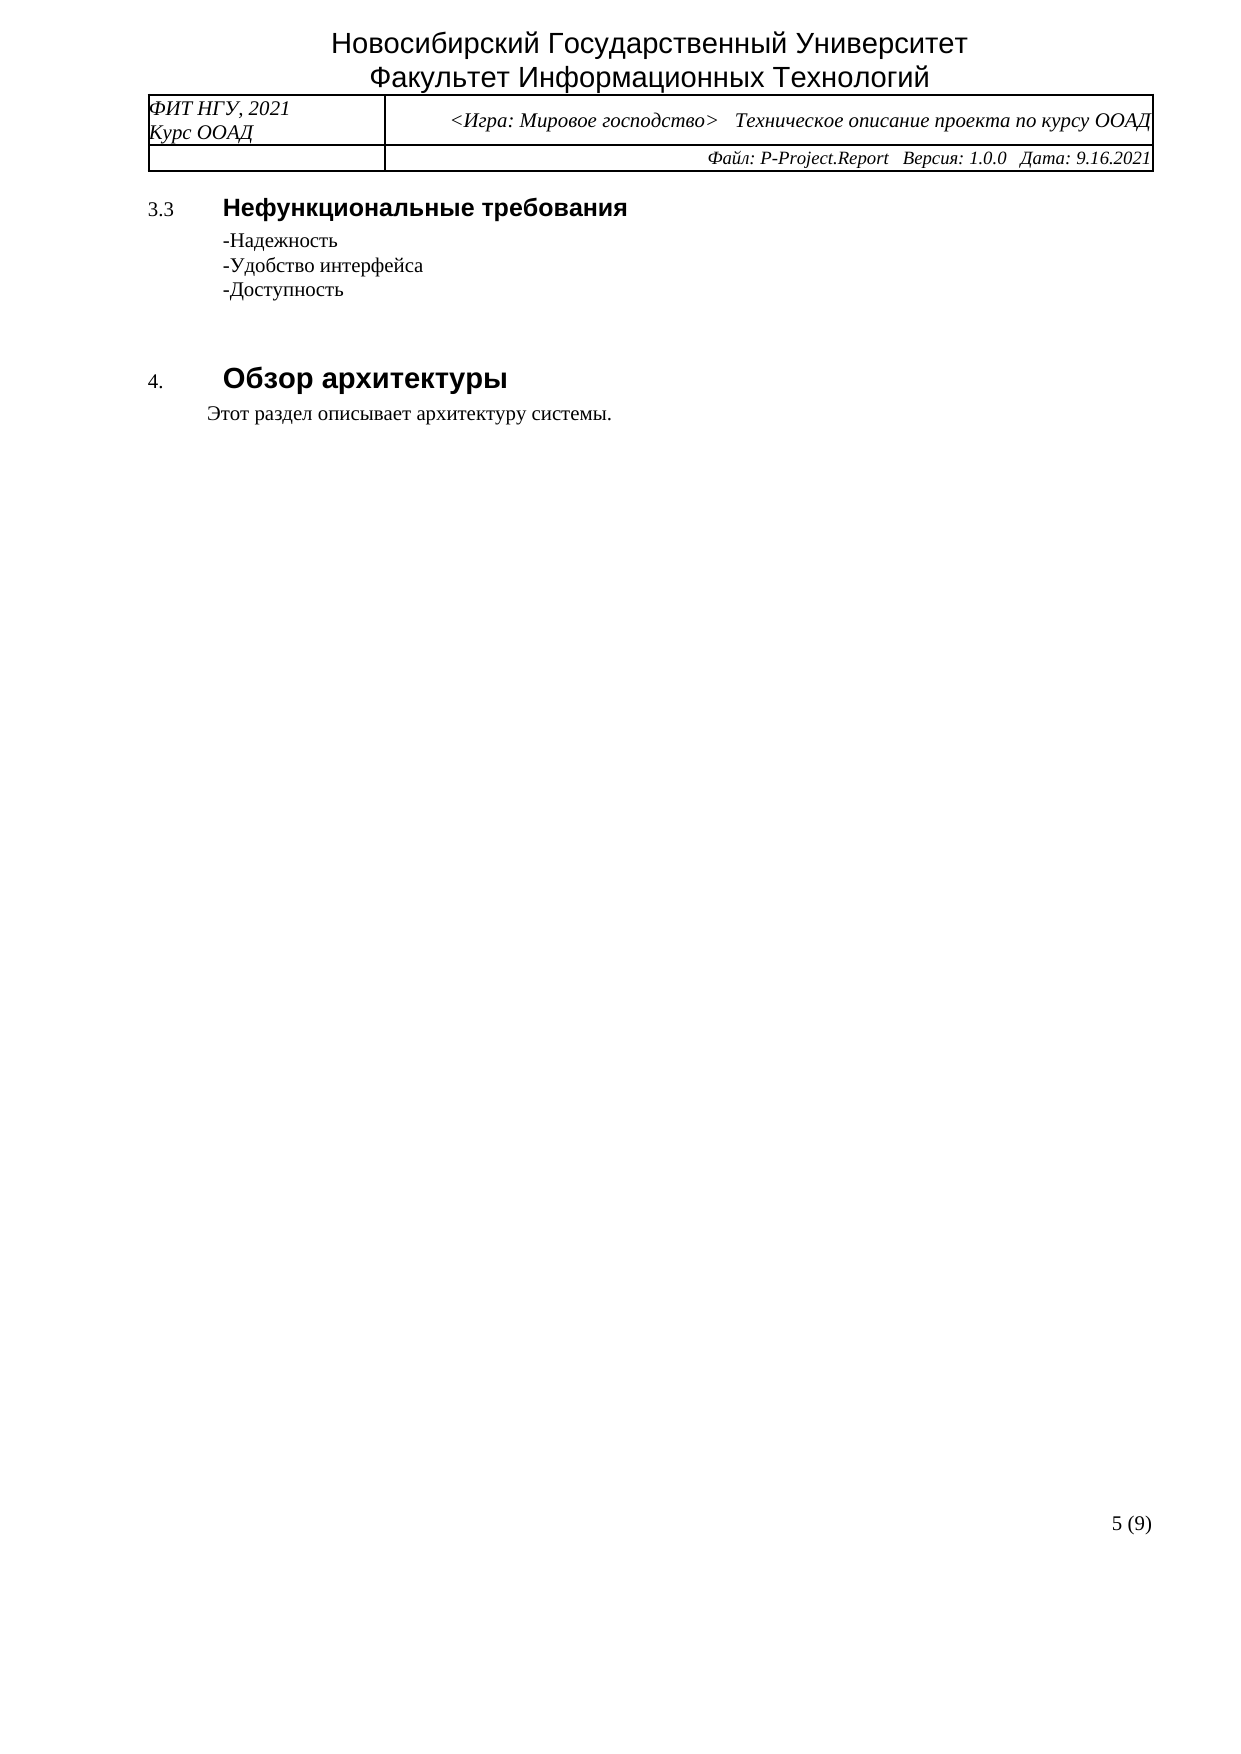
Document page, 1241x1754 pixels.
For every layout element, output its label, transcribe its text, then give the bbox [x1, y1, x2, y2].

text -Доступность [148, 277, 1152, 301]
text Этот раздел описывает архитектуру системы. [207, 401, 1152, 425]
text -Надежность [148, 228, 1152, 252]
text -Удобство интерфейса [148, 252, 1152, 277]
subtitle Нефункциональные требования [148, 193, 1152, 222]
subtitle Обзор архитектуры [148, 361, 1152, 395]
